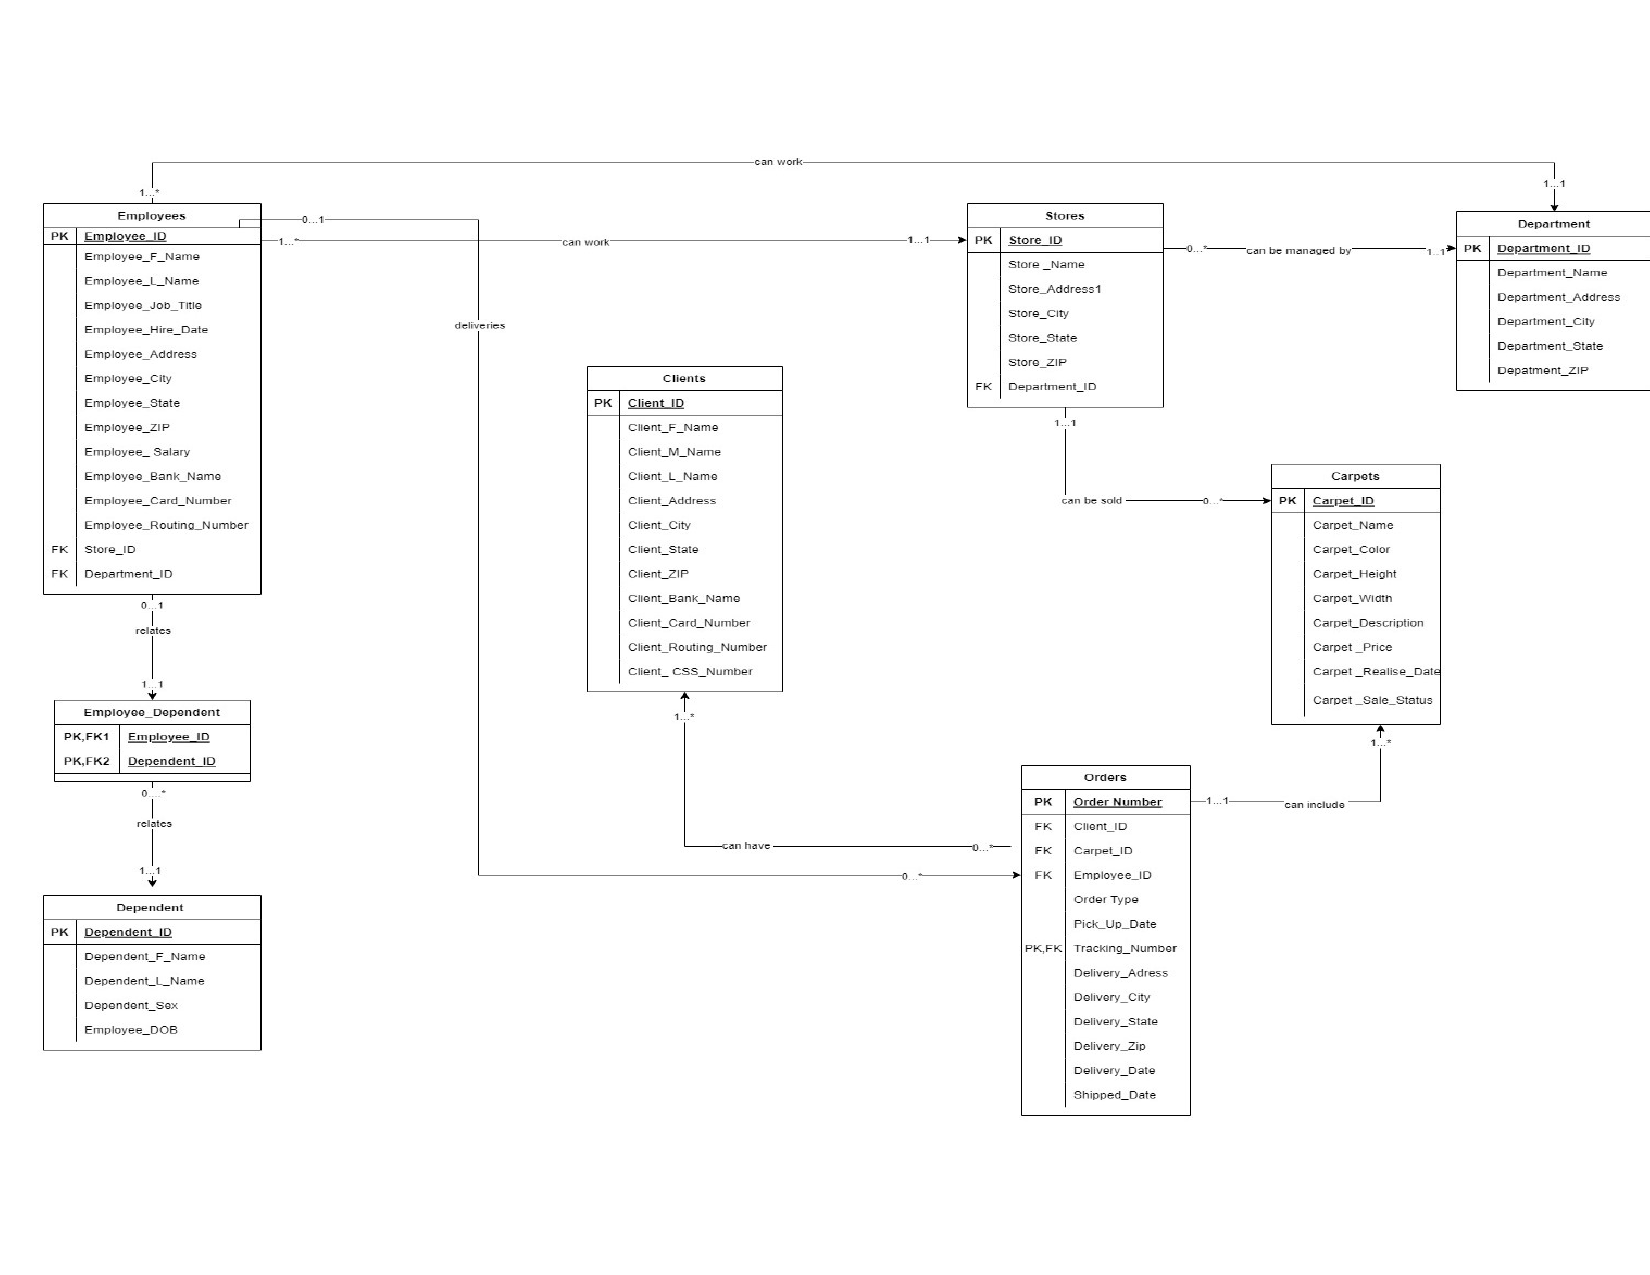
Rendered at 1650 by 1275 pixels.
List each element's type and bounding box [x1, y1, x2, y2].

picture [11, 150, 1650, 1125]
